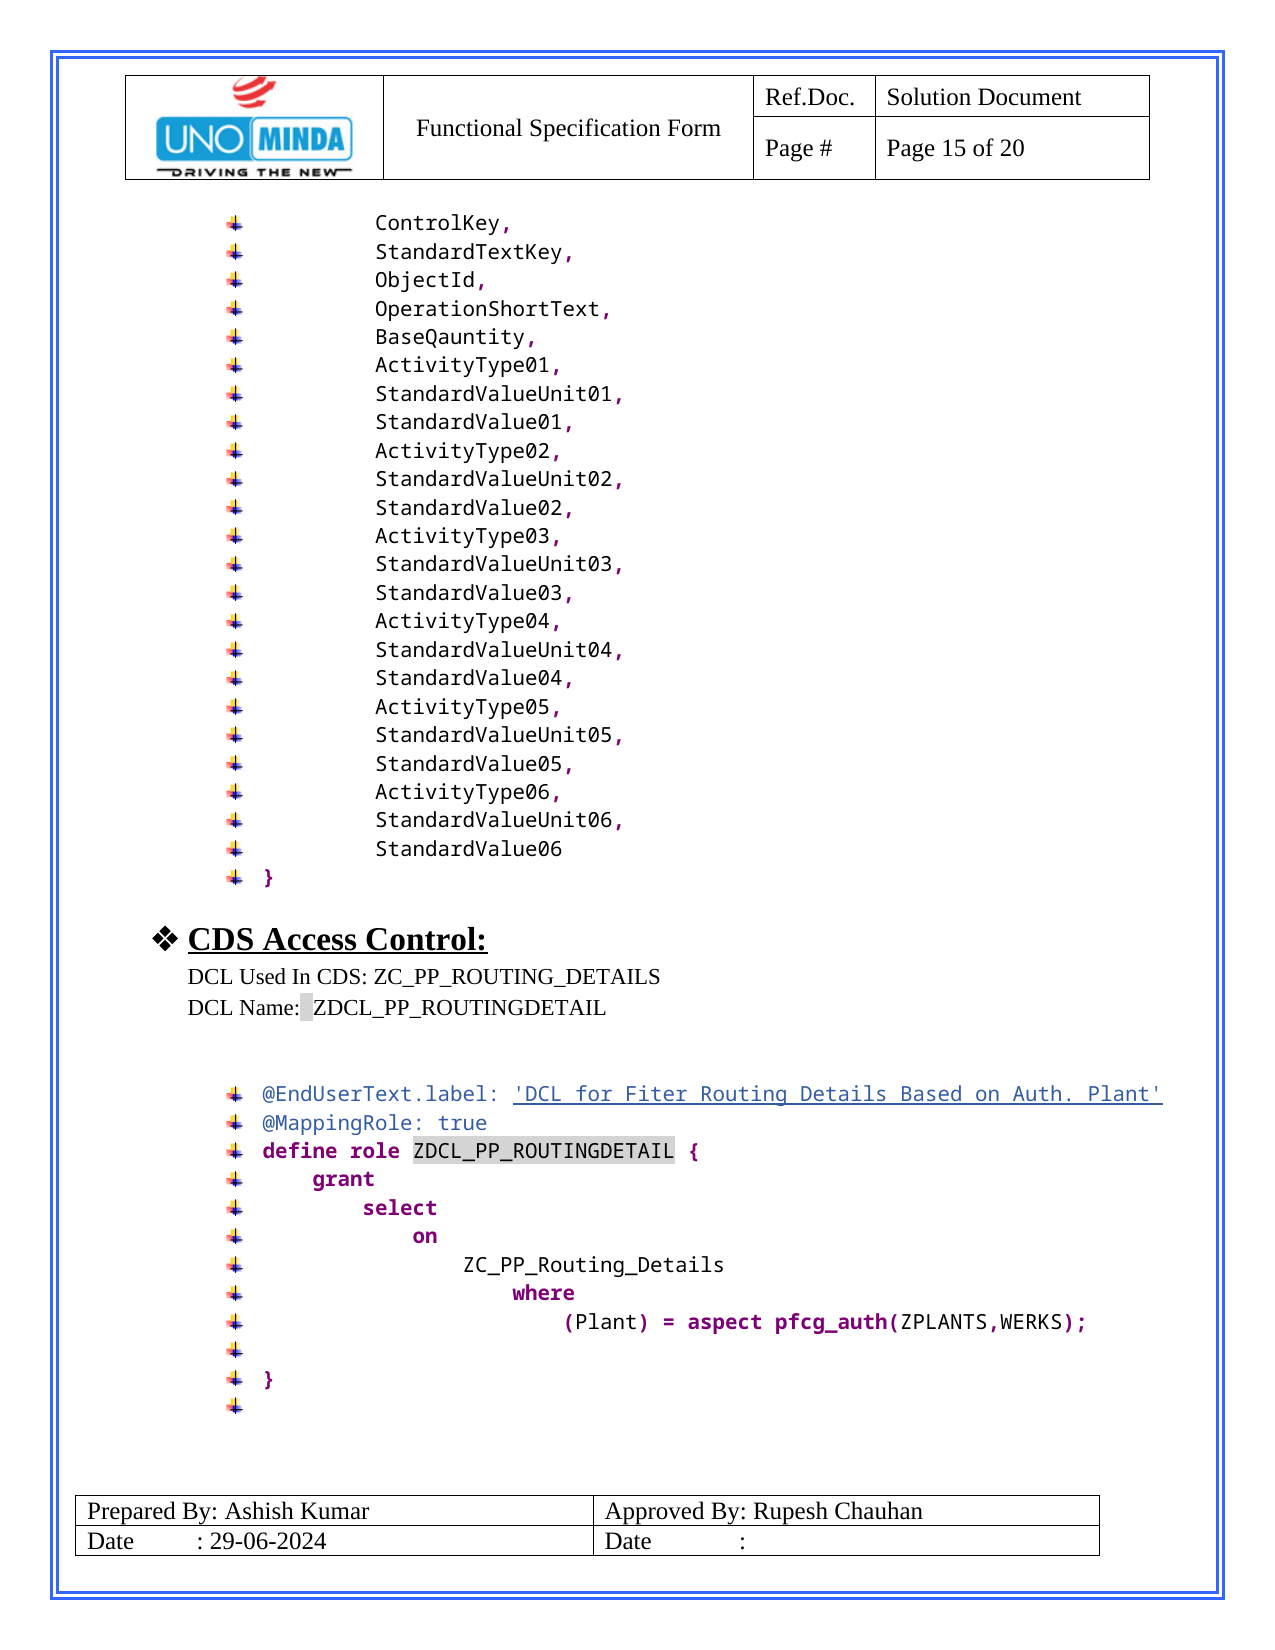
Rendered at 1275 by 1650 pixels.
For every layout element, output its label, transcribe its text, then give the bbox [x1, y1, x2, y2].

list ZC_PP_Routing_Details [225, 1250, 1200, 1278]
list StandardValue04, [225, 663, 1200, 692]
list CDS Access Control: [150, 919, 1200, 958]
picture [226, 498, 243, 515]
picture [226, 697, 243, 715]
list StandardValueUnit03, [225, 549, 1200, 578]
list ActivityType06, [225, 777, 1200, 806]
list @MappingRole: true [225, 1108, 1200, 1136]
list StandardTextKey, [225, 237, 1200, 265]
list OperationShortText, [225, 294, 1200, 322]
picture [226, 1198, 243, 1216]
picture [226, 640, 243, 658]
list StandardValue02, [225, 493, 1200, 521]
list StandardValue05, [225, 749, 1200, 777]
picture [226, 270, 243, 288]
picture [226, 612, 243, 629]
picture [226, 1340, 243, 1358]
list select [225, 1193, 1200, 1221]
picture [226, 1227, 243, 1244]
picture [226, 839, 243, 857]
picture [226, 583, 243, 601]
picture [226, 669, 243, 686]
picture [226, 811, 243, 828]
picture [226, 1396, 243, 1414]
picture [226, 441, 243, 459]
picture [154, 76, 355, 179]
list StandardValue03, [225, 578, 1200, 606]
list StandardValueUnit04, [225, 635, 1200, 663]
picture [226, 413, 243, 430]
picture [226, 214, 243, 231]
picture [226, 327, 243, 345]
list grant [225, 1164, 1200, 1193]
list DCL Name: ZDCL_PP_ROUTINGDETAIL [313, 993, 1200, 1020]
picture [226, 526, 243, 544]
list BaseQauntity, [225, 322, 1200, 351]
picture [226, 470, 243, 487]
list define role ZDCL_PP_ROUTINGDETAIL { [225, 1136, 413, 1164]
picture [226, 1312, 243, 1330]
list ActivityType05, [225, 692, 1200, 720]
picture [226, 1113, 243, 1130]
list StandardValueUnit06, [225, 806, 1200, 834]
list ObjectId, [225, 265, 1200, 294]
list } [225, 862, 1200, 891]
picture [226, 384, 243, 402]
list } [225, 1364, 1200, 1392]
picture [226, 1170, 243, 1187]
picture [226, 242, 243, 260]
list ActivityType04, [225, 606, 1200, 635]
picture [226, 782, 243, 800]
list ActivityType02, [225, 436, 1200, 464]
list StandardValue01, [225, 407, 1200, 436]
list ActivityType01, [225, 351, 1200, 379]
list DCL Used In CDS: ZC_PP_ROUTING_DETAILS [187, 963, 1200, 990]
picture [226, 725, 243, 743]
list (Plant) = aspect pfcg_auth(ZPLANTS,WERKS); [225, 1307, 1200, 1335]
list ActivityType03, [225, 521, 1200, 549]
list StandardValue06 [225, 834, 1200, 862]
list on [225, 1221, 1200, 1250]
picture [226, 1085, 243, 1102]
picture [226, 1284, 243, 1301]
list StandardValueUnit05, [225, 720, 1200, 749]
picture [226, 1141, 243, 1159]
picture [226, 555, 243, 572]
list ControlKey, [225, 208, 1200, 237]
list define role ZDCL_PP_ROUTINGDETAIL { [675, 1136, 1200, 1164]
picture [226, 356, 243, 373]
list StandardValueUnit02, [225, 464, 1200, 493]
picture [226, 1255, 243, 1273]
picture [226, 754, 243, 771]
list DCL Name: ZDCL_PP_ROUTINGDETAIL [187, 993, 300, 1020]
list @EndUserText.label: 'DCL for Fiter Routing Details Based on Auth. Plant' [225, 1079, 1200, 1108]
list StandardValueUnit01, [225, 379, 1200, 407]
list where [225, 1278, 1200, 1307]
picture [226, 868, 243, 885]
picture [226, 1369, 243, 1386]
picture [226, 299, 243, 316]
